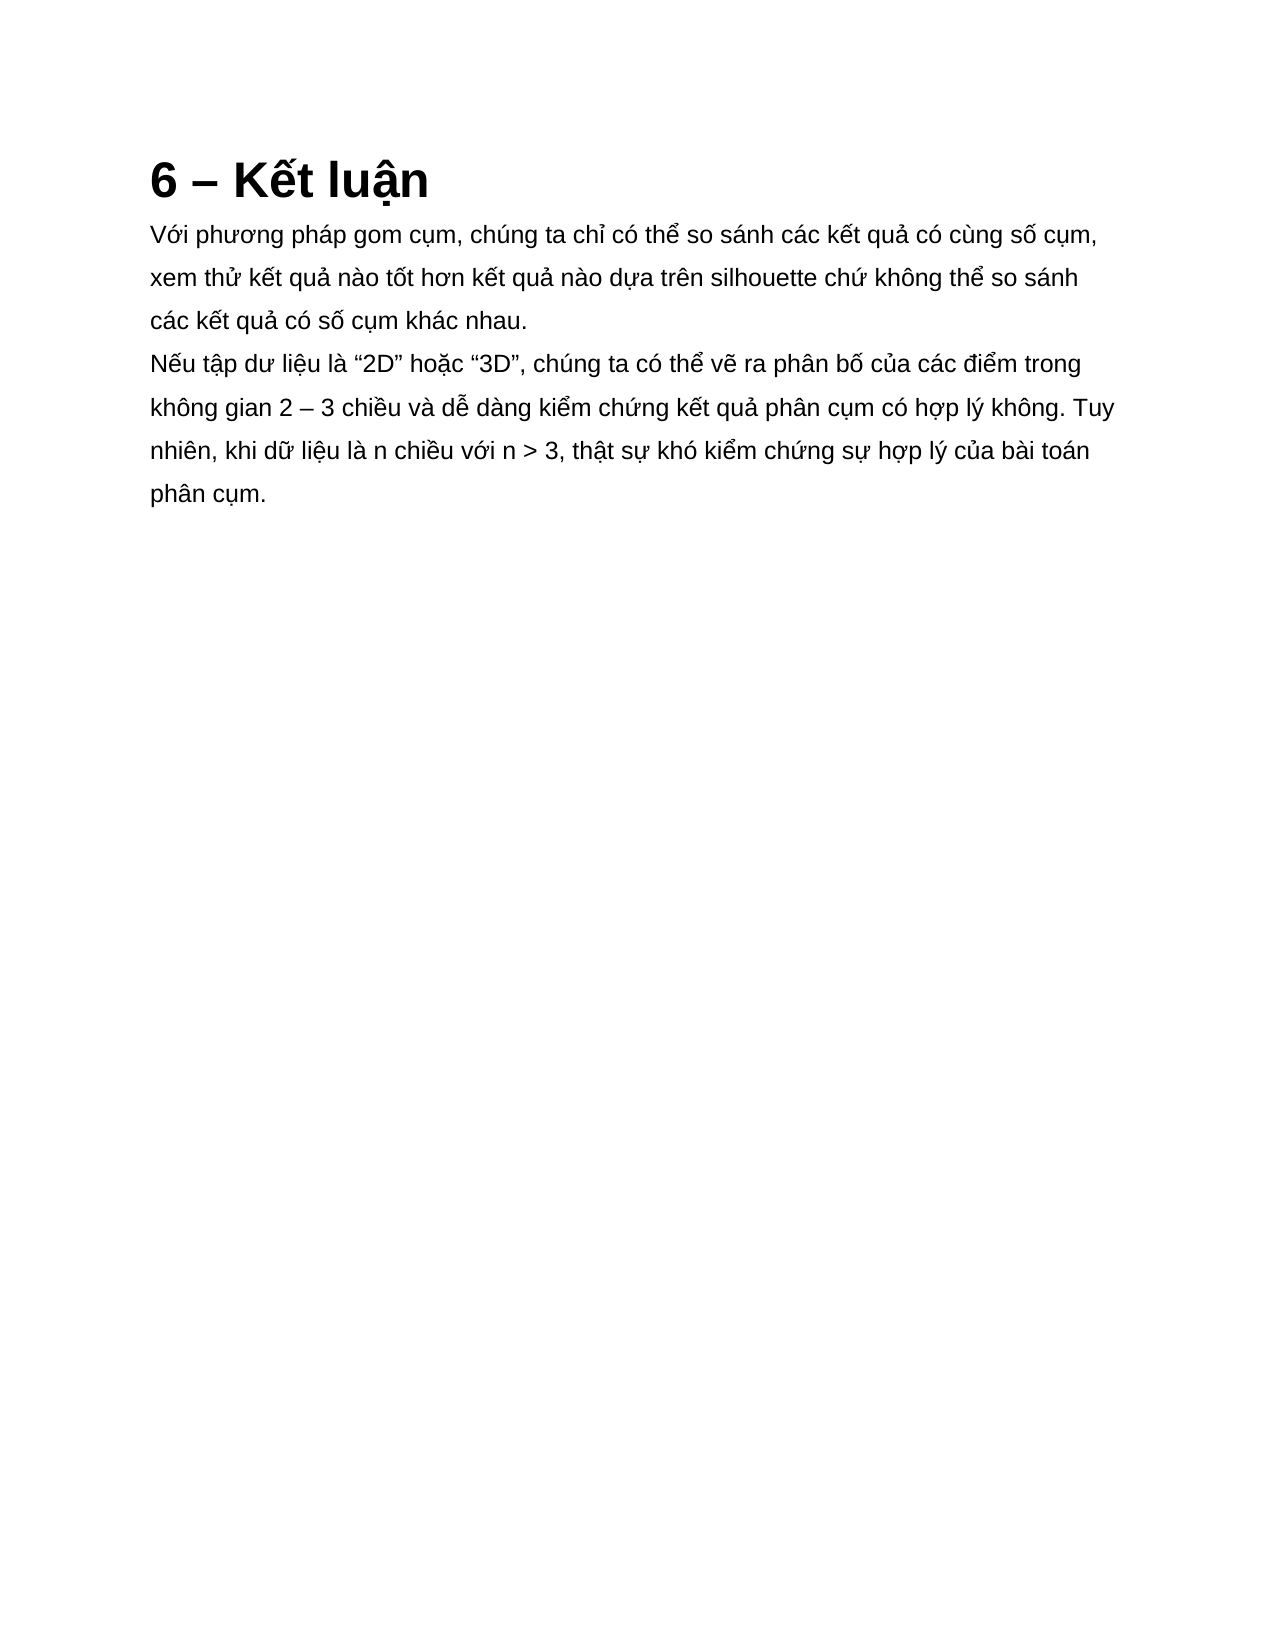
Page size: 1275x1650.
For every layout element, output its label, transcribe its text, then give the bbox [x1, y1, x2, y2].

text Nếu tập dư liệu là “2D” hoặc “3D”, chúng ta có thể vẽ ra phân bố của các điểm trong không gian 2 – 3 chiều và dễ dàng kiểm chứng kết quả phân cụm có hợp lý không. Tuy nhiên, khi dữ liệu là n chiều với n > 3, thật sự khó kiểm chứng sự hợp lý của bài toán phân cụm. [150, 349, 1125, 507]
text Với phương pháp gom cụm, chúng ta chỉ có thể so sánh các kết quả có cùng số cụm, xem thử kết quả nào tốt hơn kết quả nào dựa trên silhouette chứ không thể so sánh các kết quả có số cụm khác nhau. [150, 220, 1125, 335]
subtitle 6 – Kết luận [150, 150, 1125, 207]
